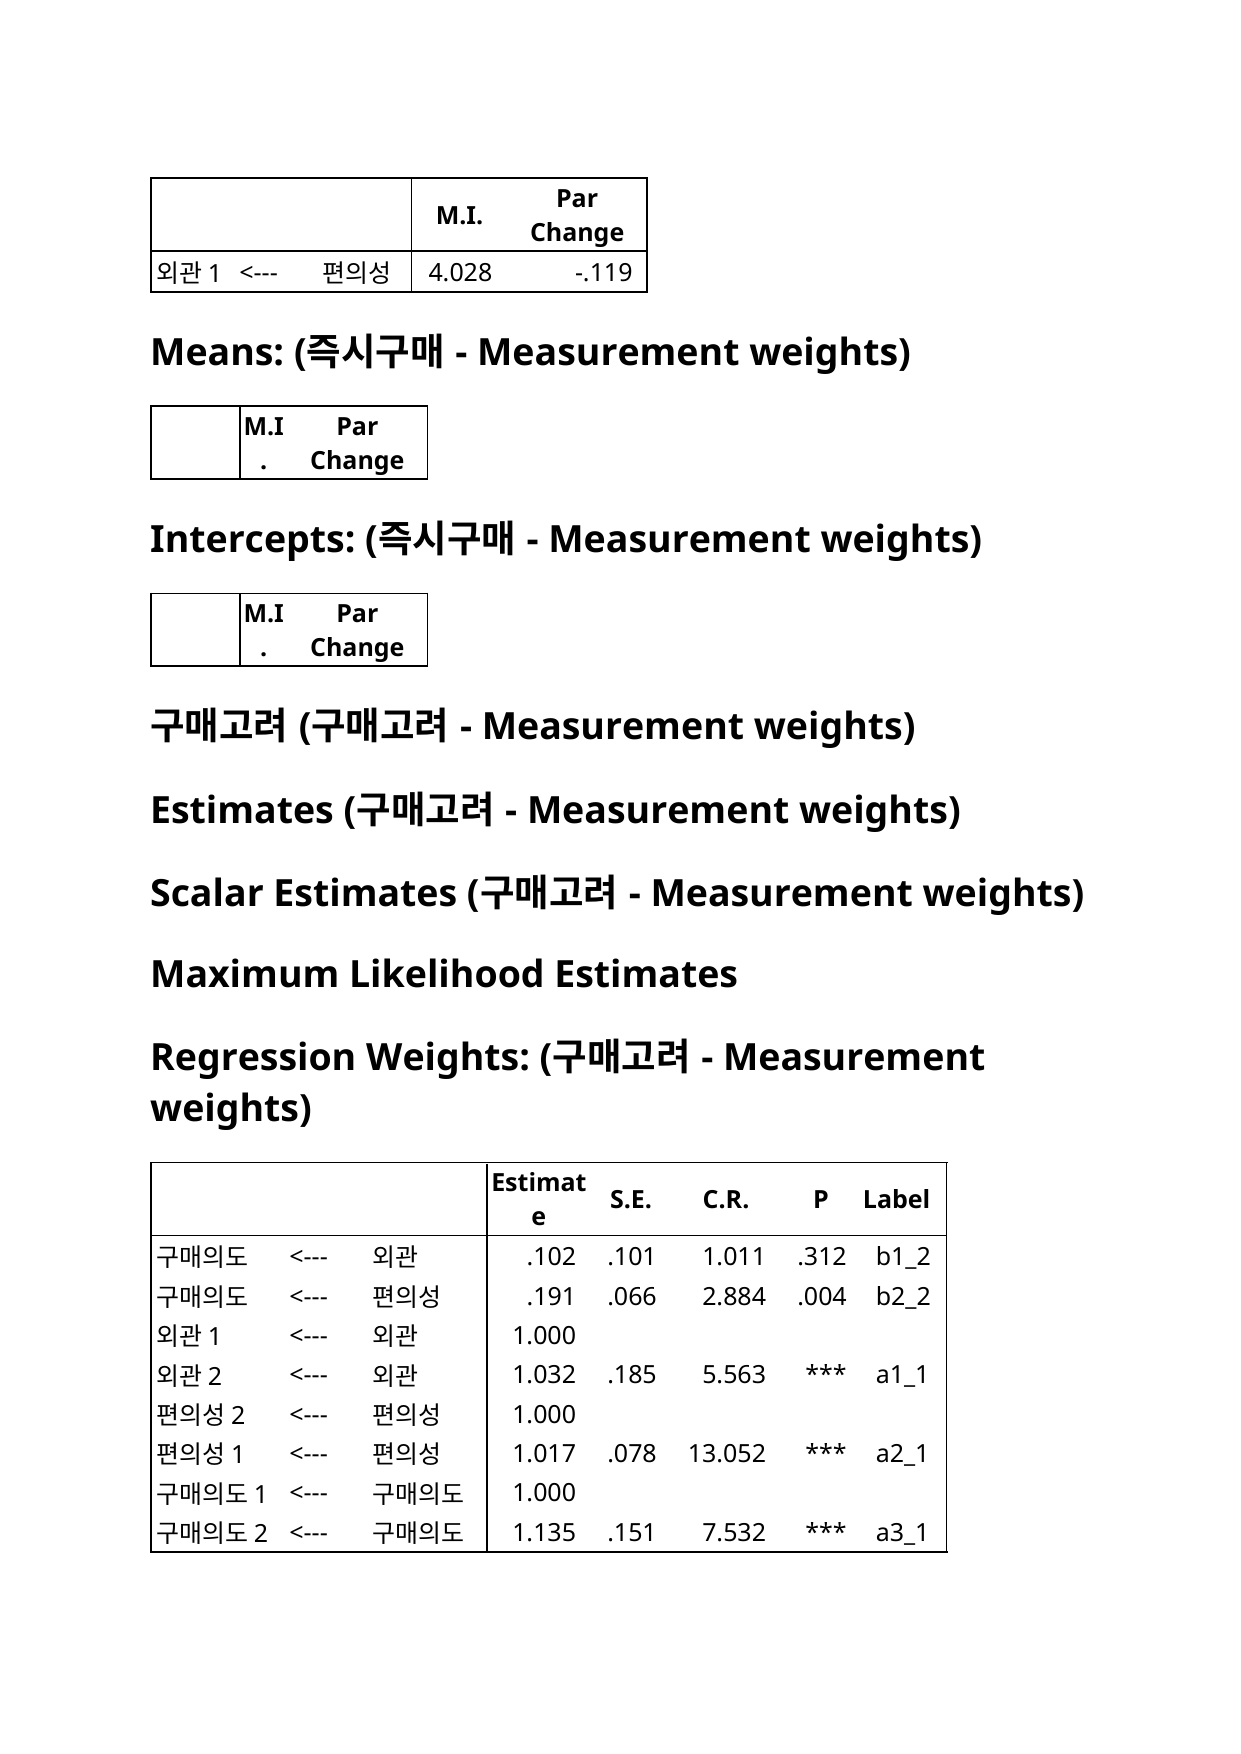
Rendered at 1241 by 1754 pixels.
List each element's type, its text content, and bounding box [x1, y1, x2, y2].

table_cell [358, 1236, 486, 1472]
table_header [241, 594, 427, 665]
subtitle Estimates (구매고려 - Measurement weights) [150, 780, 1090, 834]
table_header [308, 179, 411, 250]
subtitle Intercepts: (즉시구매 - Measurement weights) [150, 509, 1090, 563]
subtitle Scalar Estimates (구매고려 - Measurement weights) [150, 863, 1090, 918]
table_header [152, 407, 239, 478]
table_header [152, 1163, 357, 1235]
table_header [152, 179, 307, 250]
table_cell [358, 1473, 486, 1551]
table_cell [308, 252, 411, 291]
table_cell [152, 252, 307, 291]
subtitle Regression Weights: (구매고려 - Measurement weights) [150, 1027, 1090, 1133]
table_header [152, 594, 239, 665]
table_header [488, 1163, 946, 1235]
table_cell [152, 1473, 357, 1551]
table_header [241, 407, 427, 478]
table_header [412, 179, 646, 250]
subtitle 구매고려 (구매고려 - Measurement weights) [150, 696, 1090, 751]
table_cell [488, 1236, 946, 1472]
subtitle Means: (즉시구매 - Measurement weights) [150, 322, 1090, 376]
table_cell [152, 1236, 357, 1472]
subtitle Maximum Likelihood Estimates [150, 947, 1090, 998]
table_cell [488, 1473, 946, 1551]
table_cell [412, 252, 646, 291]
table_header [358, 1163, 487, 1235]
